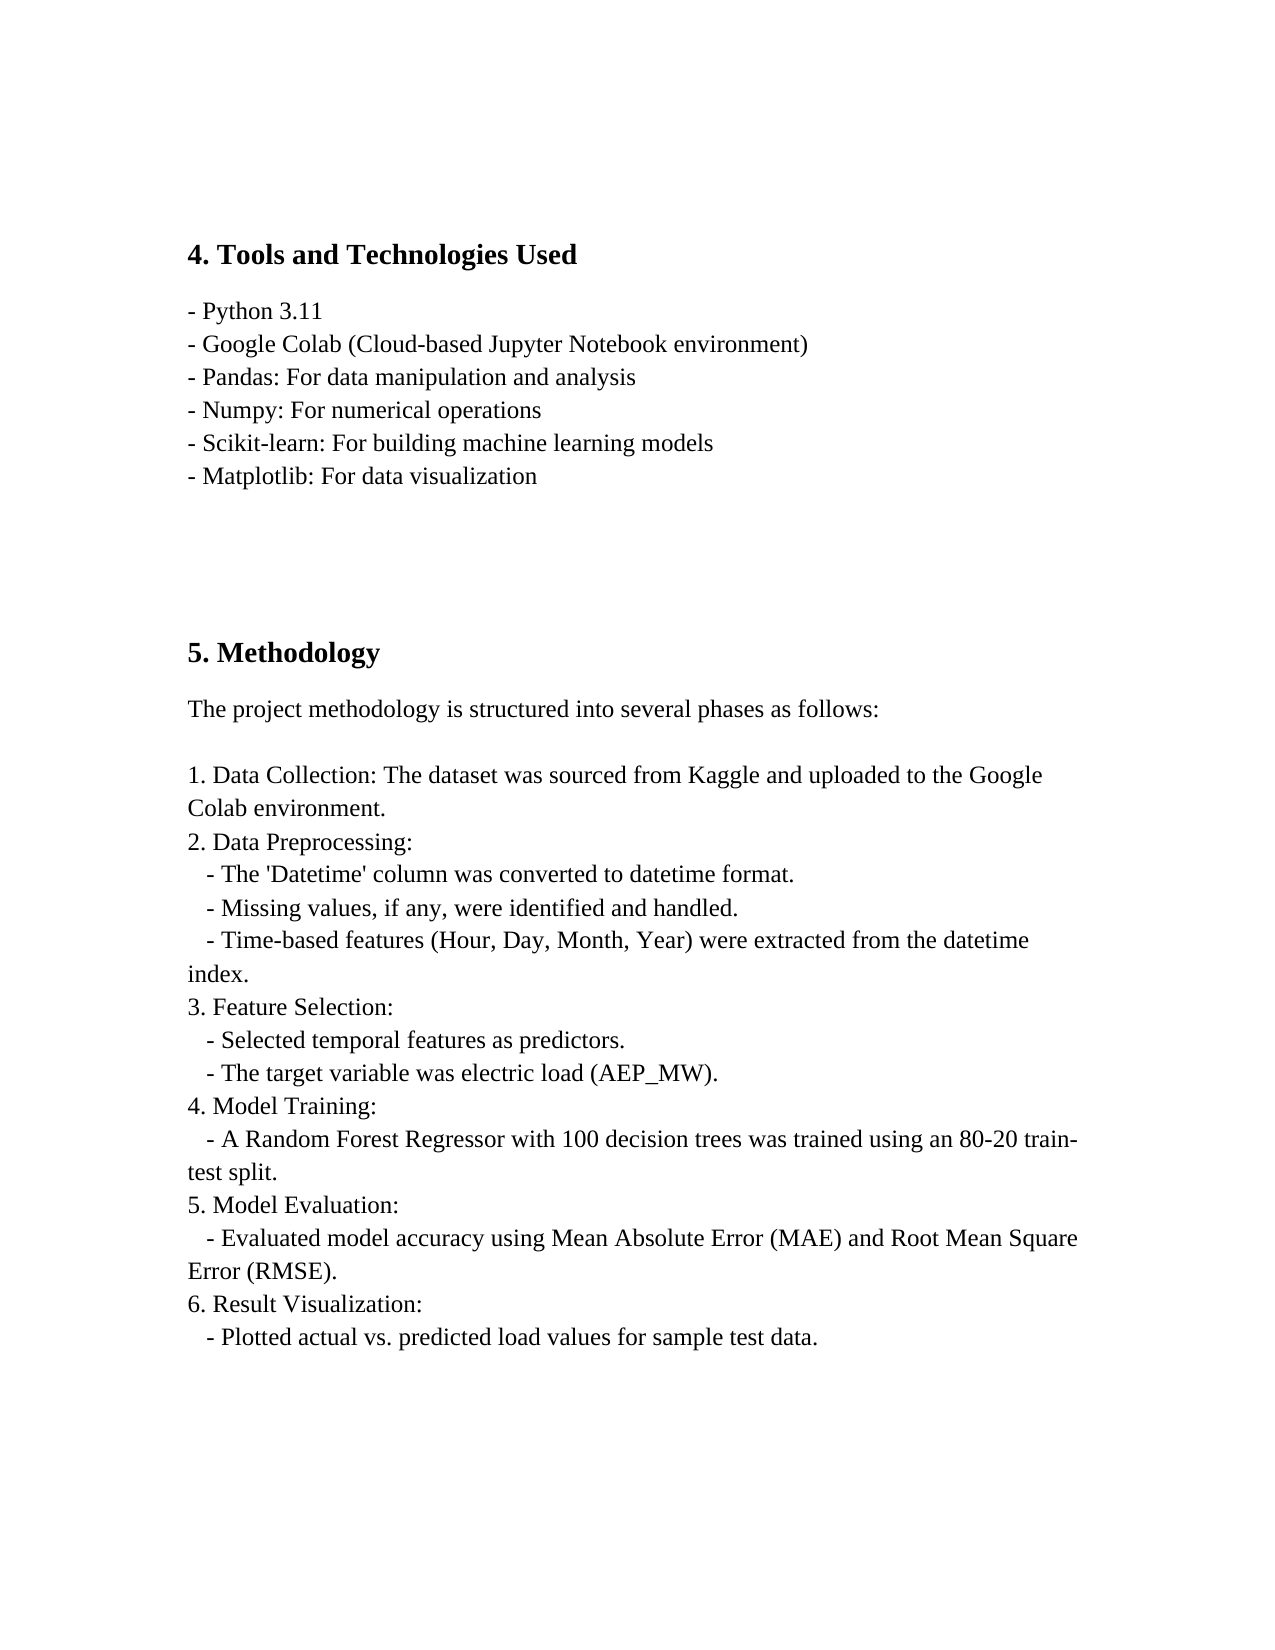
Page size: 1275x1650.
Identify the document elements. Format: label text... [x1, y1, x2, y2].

text 4. Tools and Technologies Used [187, 237, 1087, 270]
text The project methodology is structured into several phases as follows: 1. Data Collection: The dataset was sourced from Kaggle and uploaded to the Google Colab environment. 2. Data Preprocessing: - The 'Datetime' column was converted to datetime format. - Missing values, if any, were identified and handled. - Time-based features (Hour, Day, Month, Year) were extracted from the datetime index. 3. Feature Selection: - Selected temporal features as predictors. - The target variable was electric load (AEP_MW). 4. Model Training: - A Random Forest Regressor with 100 decision trees was trained using an 80-20 train-test split. 5. Model Evaluation: - Evaluated model accuracy using Mean Absolute Error (MAE) and Root Mean Square Error (RMSE). 6. Result Visualization: - Plotted actual vs. predicted load values for sample test data. [187, 694, 1087, 1384]
text 5. Methodology [187, 635, 1087, 669]
text - Python 3.11 - Google Colab (Cloud-based Jupyter Notebook environment) - Pandas: For data manipulation and analysis - Numpy: For numerical operations - Scikit-learn: For building machine learning models - Matplotlib: For data visualization [187, 296, 1087, 523]
